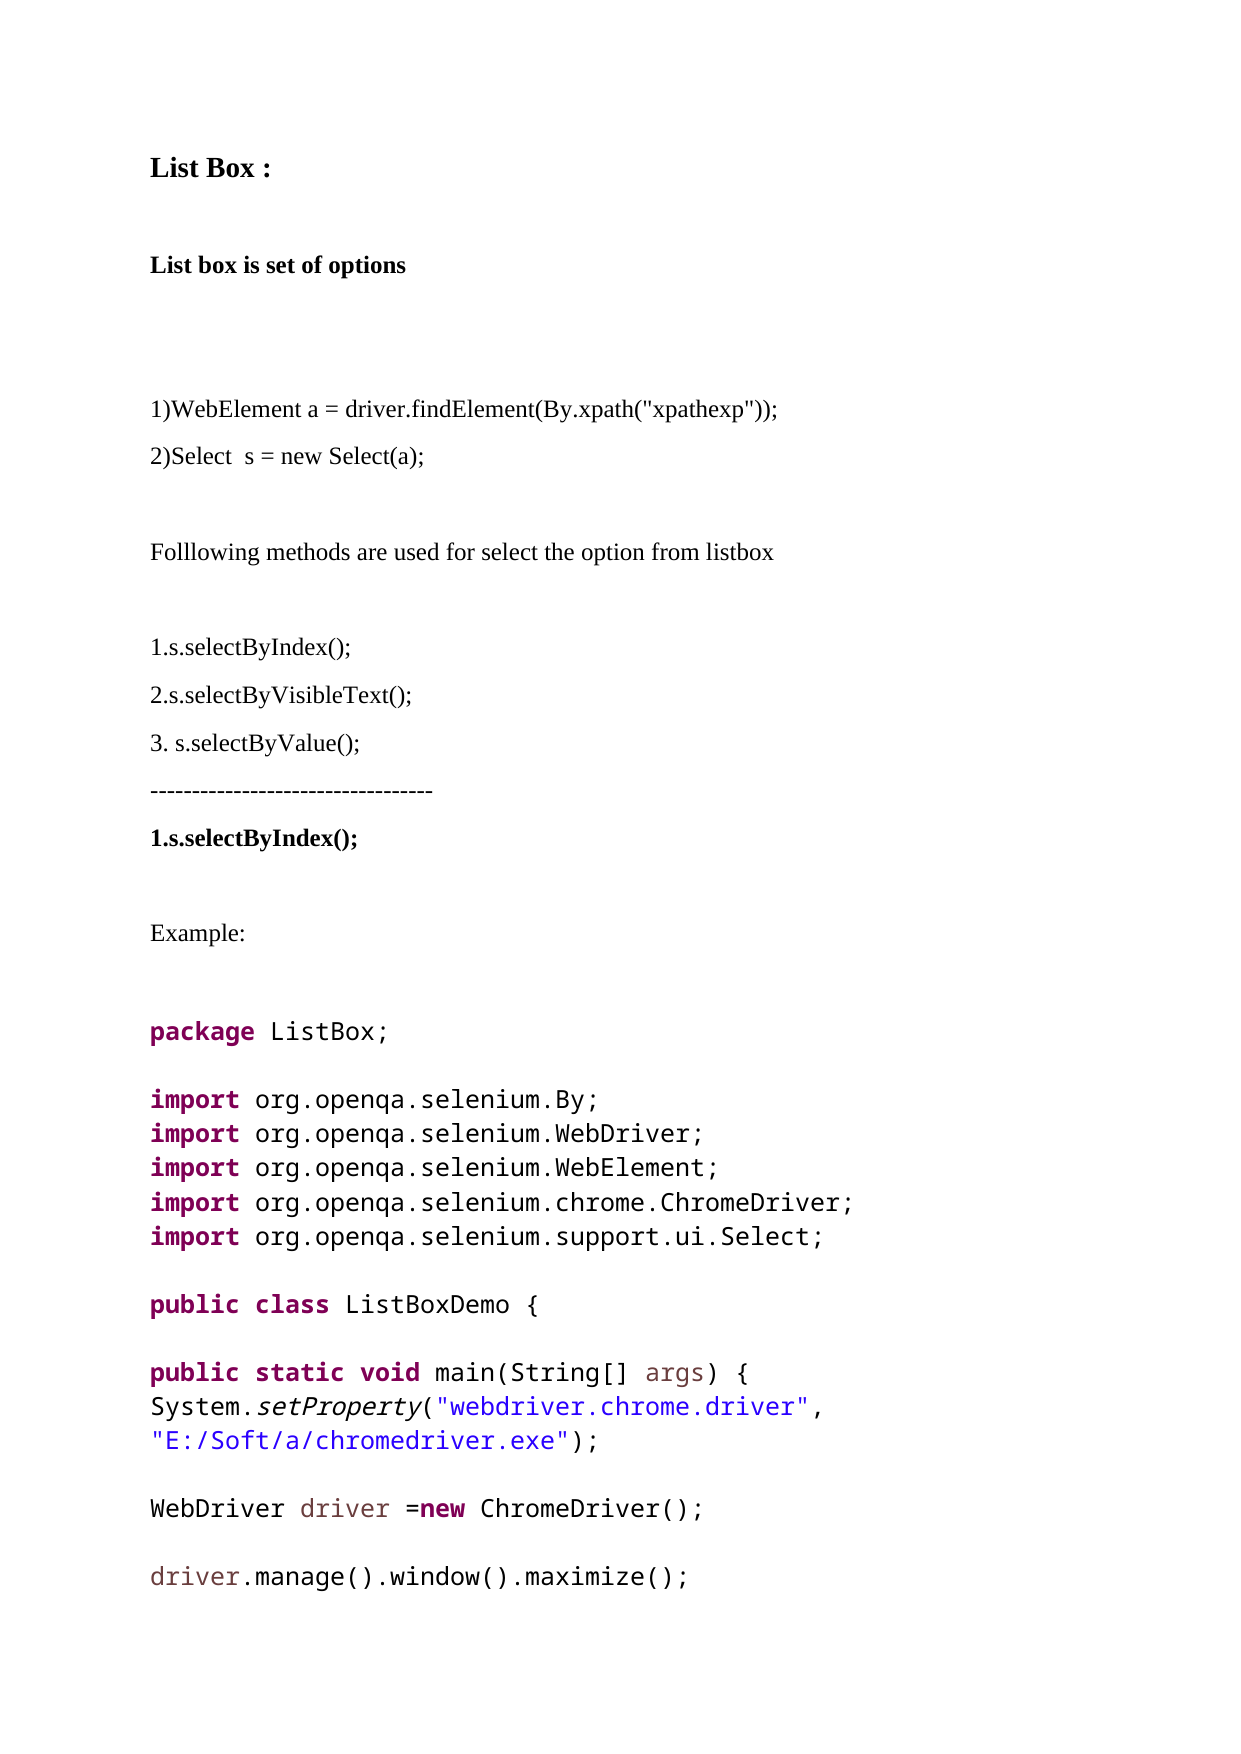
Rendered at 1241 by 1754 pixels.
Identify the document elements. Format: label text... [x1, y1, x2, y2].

text ---------------------------------- [150, 775, 1090, 804]
text 1)WebElement a = driver.findElement(By.xpath("xpathexp")); [150, 394, 1090, 422]
text package ListBox; [150, 1014, 1090, 1048]
text driver.manage().window().maximize(); [150, 1559, 1090, 1593]
text 1.s.selectByIndex(); [150, 632, 1090, 661]
text Example: [150, 918, 1090, 947]
text 2.s.selectByVisibleText(); [150, 680, 1090, 709]
text Folllowing methods are used for select the option from listbox [150, 537, 1090, 566]
text 2)Select s = new Select(a); [150, 441, 1090, 470]
text import org.openqa.selenium.chrome.ChromeDriver; [150, 1184, 1090, 1218]
text public class ListBoxDemo { [150, 1286, 1090, 1320]
text List box is set of options [150, 251, 1090, 279]
text public static void main(String[] args) { [150, 1354, 1090, 1388]
text import org.openqa.selenium.WebDriver; [150, 1116, 1090, 1150]
text import org.openqa.selenium.support.ui.Select; [150, 1218, 1090, 1252]
text WebDriver driver =new ChromeDriver(); [150, 1491, 1090, 1525]
text import org.openqa.selenium.WebElement; [150, 1150, 1090, 1184]
text 3. s.selectByValue(); [150, 728, 1090, 756]
text List Box : [150, 150, 1090, 183]
text import org.openqa.selenium.By; [150, 1082, 1090, 1116]
text 1.s.selectByIndex(); [150, 823, 1090, 852]
text System.setProperty("webdriver.chrome.driver", "E:/Soft/a/chromedriver.exe"); [150, 1388, 1090, 1457]
